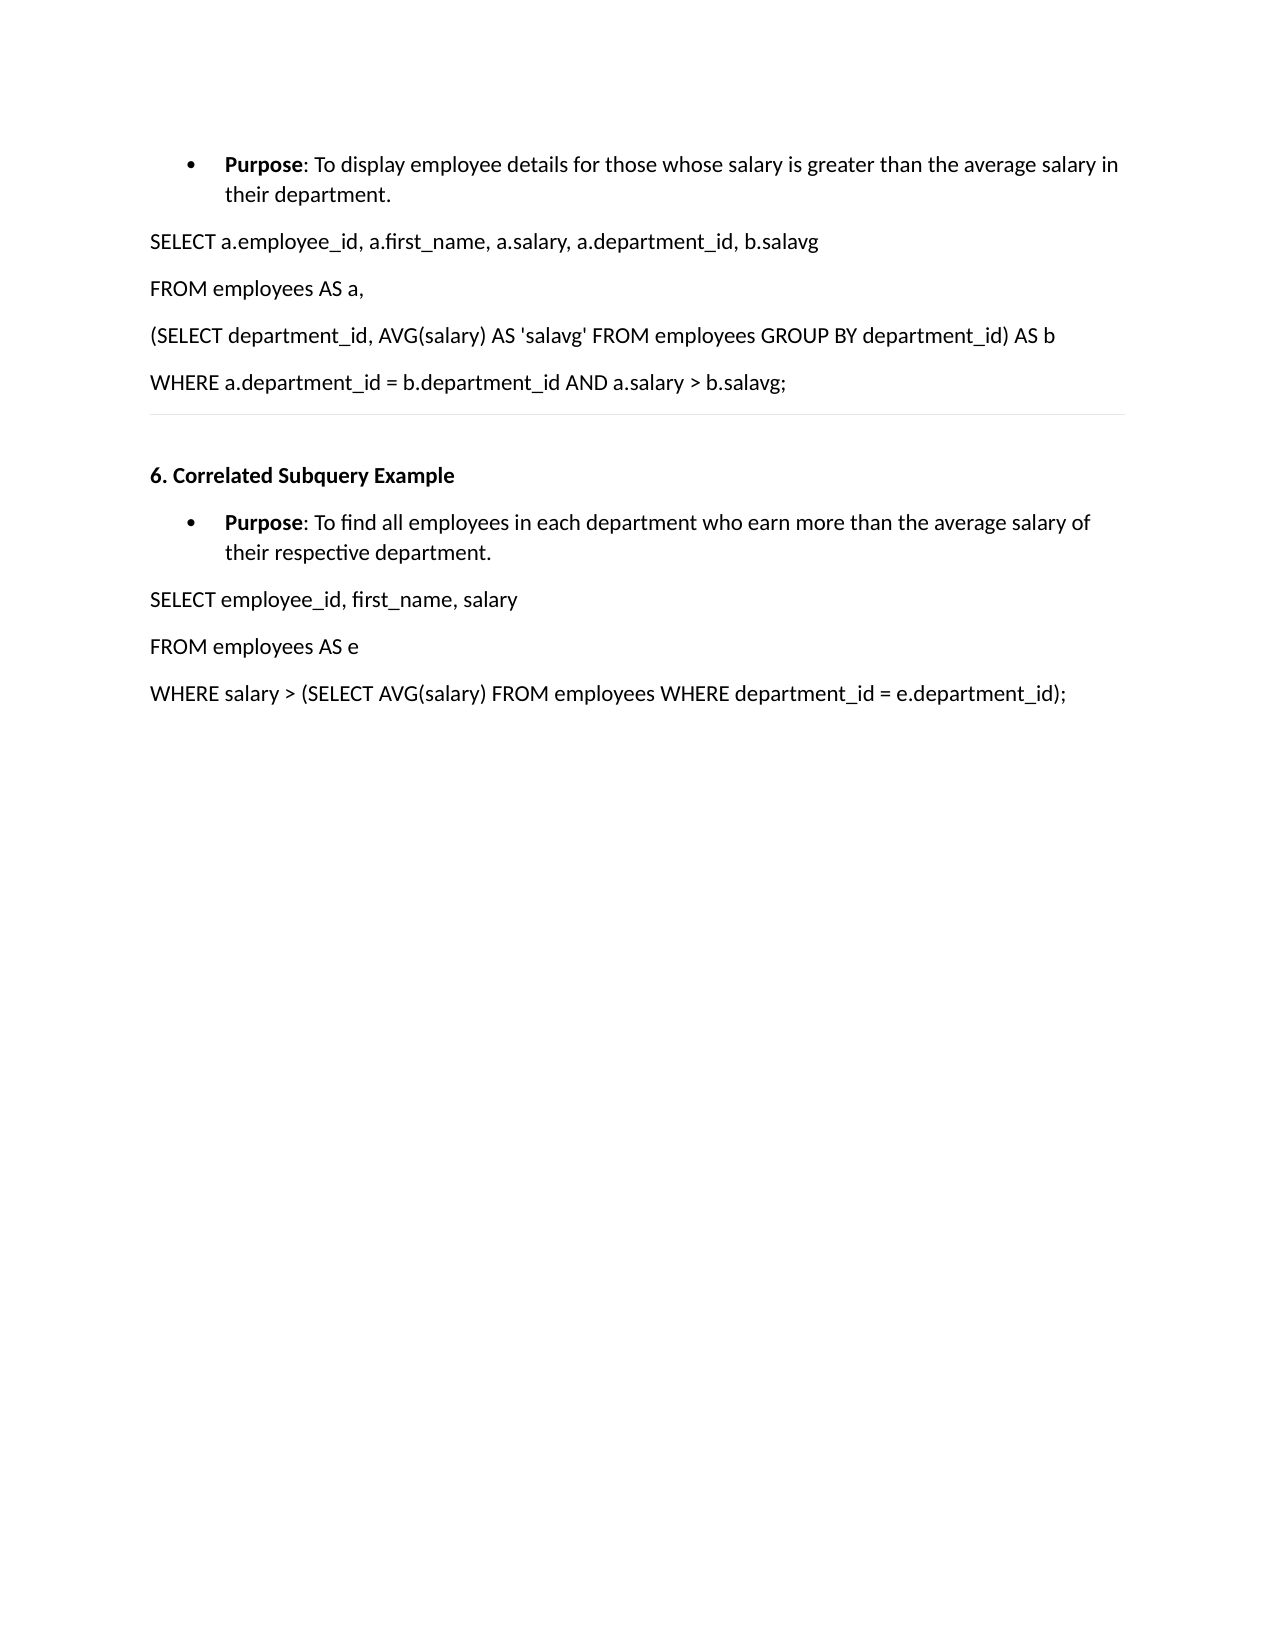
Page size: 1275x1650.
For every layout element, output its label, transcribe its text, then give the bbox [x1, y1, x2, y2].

text (SELECT department_id, AVG(salary) AS 'salavg' FROM employees GROUP BY department_id) AS b [150, 321, 1125, 349]
text WHERE a.department_id = b.department_id AND a.salary > b.salavg; [150, 368, 1125, 396]
list Purpose: To find all employees in each department who earn more than the average salary of their respective department. [187, 508, 1125, 567]
text SELECT a.employee_id, a.first_name, a.salary, a.department_id, b.salavg [150, 227, 1125, 255]
text FROM employees AS e [150, 632, 1125, 660]
text WHERE salary > (SELECT AVG(salary) FROM employees WHERE department_id = e.department_id); [150, 679, 1125, 707]
list Purpose: To display employee details for those whose salary is greater than the average salary in their department. [187, 150, 1125, 208]
text 6. Correlated Subquery Example [150, 461, 1125, 489]
text FROM employees AS a, [150, 274, 1125, 302]
text SELECT employee_id, first_name, salary [150, 585, 1125, 613]
